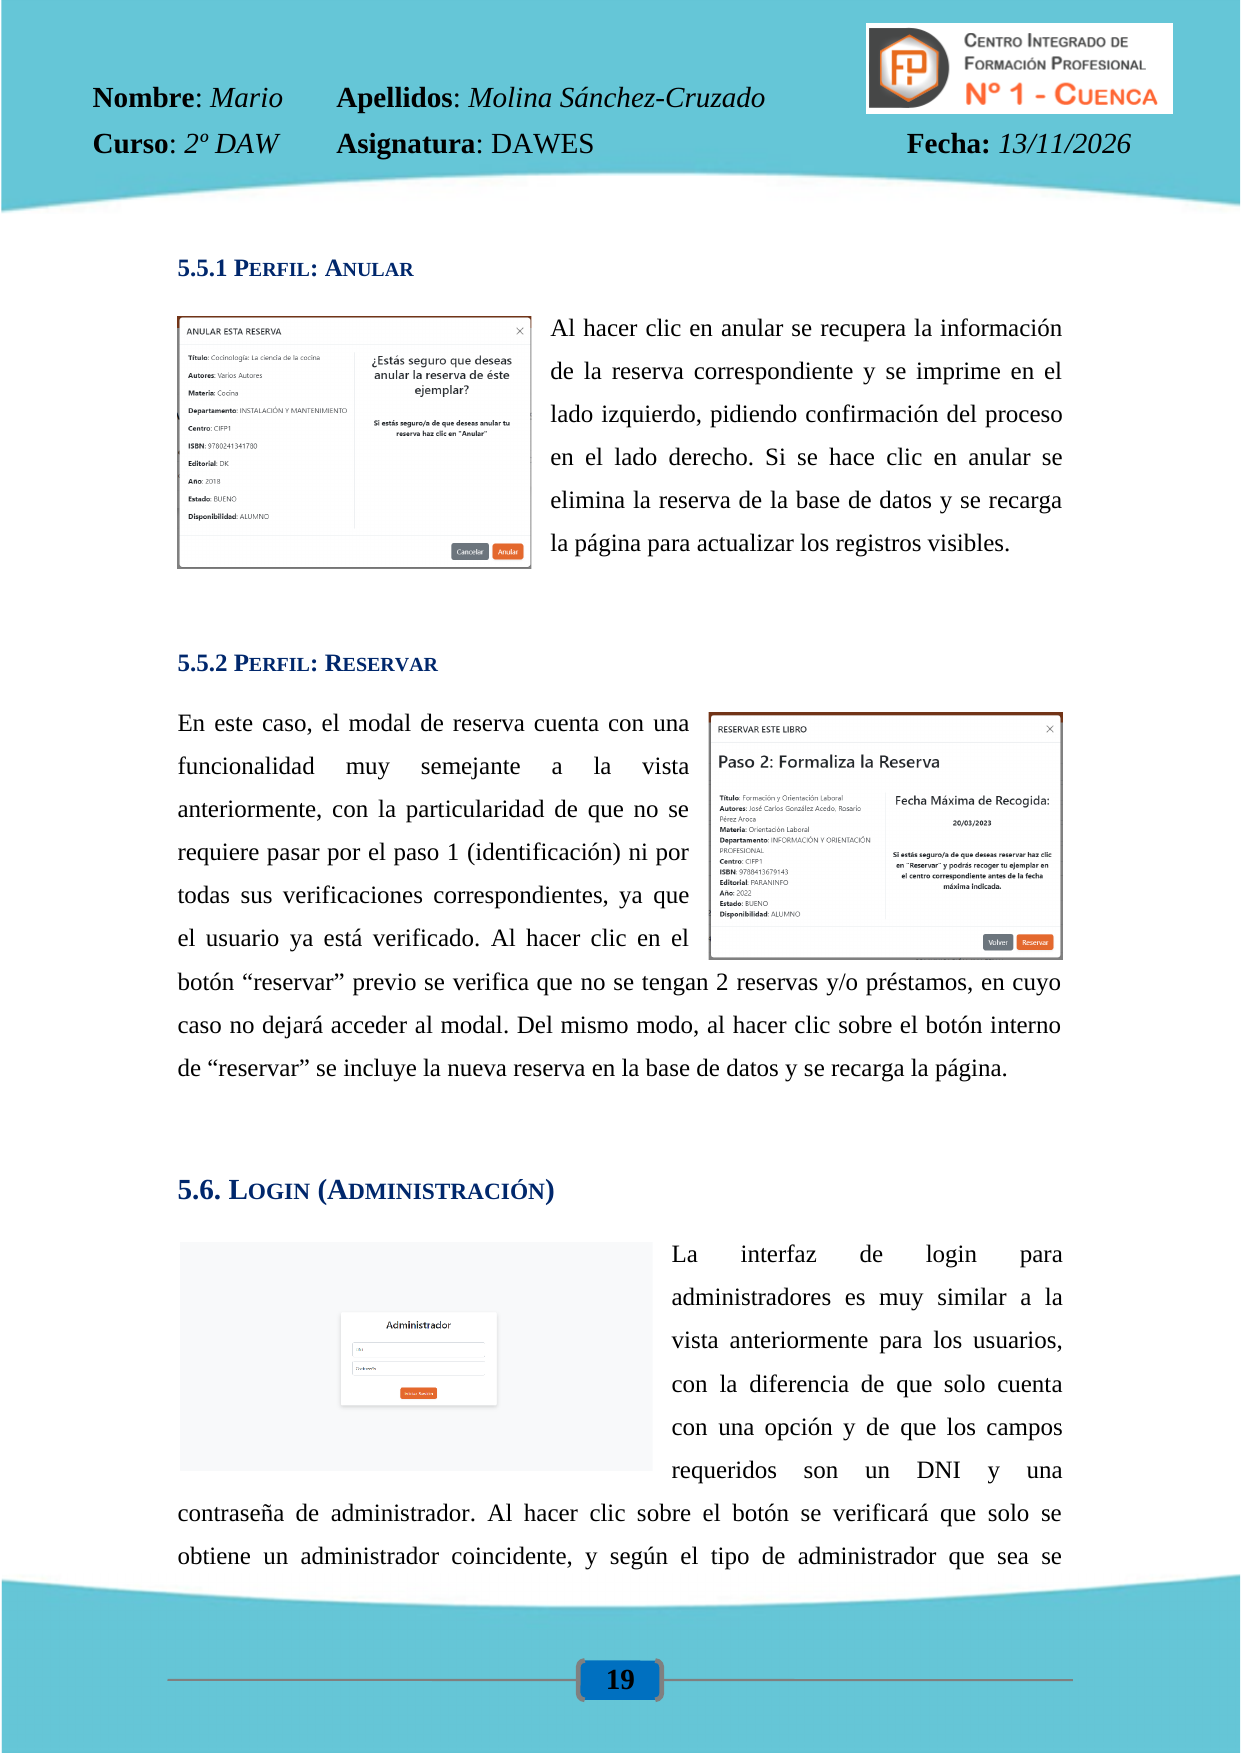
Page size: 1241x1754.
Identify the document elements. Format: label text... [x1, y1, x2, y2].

picture [180, 1242, 653, 1471]
picture [177, 316, 532, 569]
picture [708, 712, 1063, 960]
picture [1, 0, 1241, 214]
text 5.5.2 Perfil: Reservar [177, 648, 1063, 677]
text 5.6. Login (Administración) [177, 1172, 1063, 1206]
picture [3, 1574, 1241, 1753]
text 5.5.1 Perfil: Anular [177, 253, 1063, 282]
